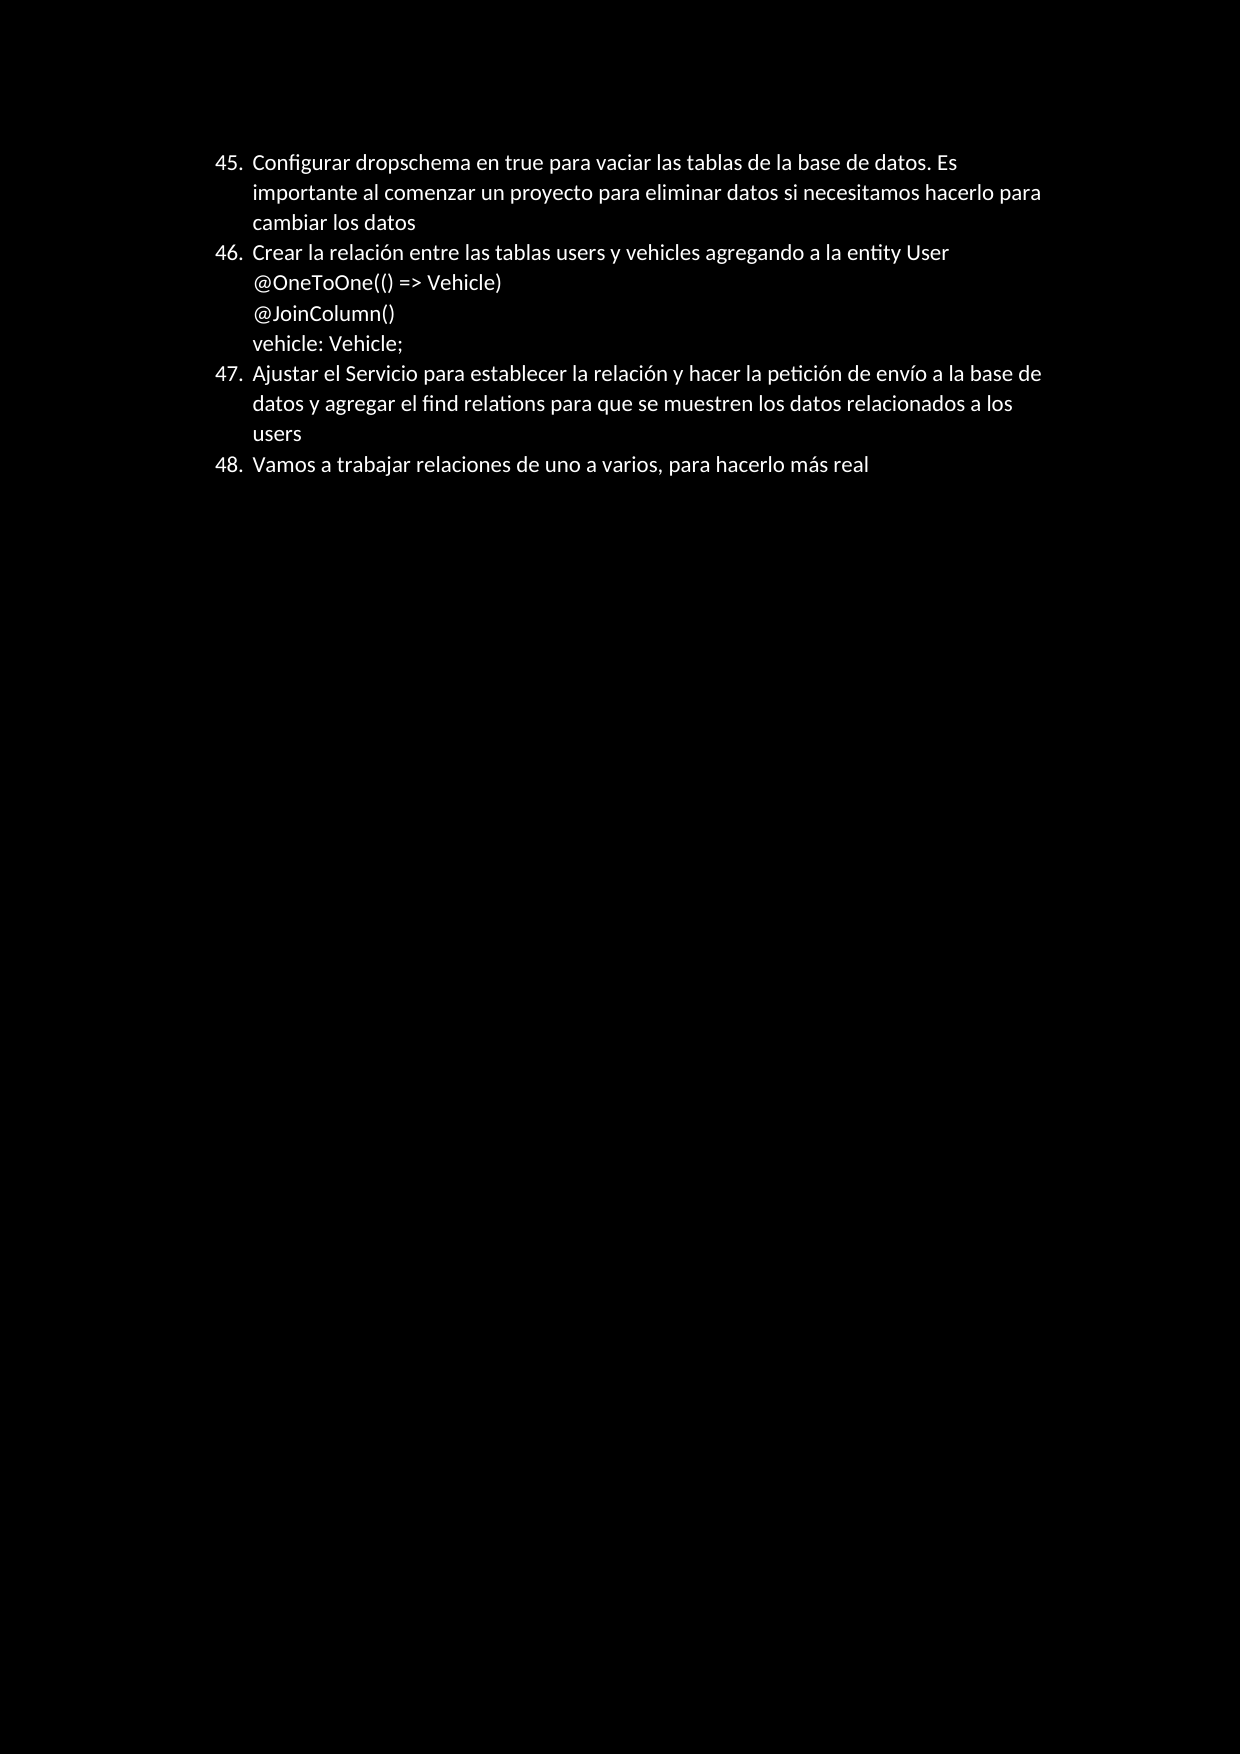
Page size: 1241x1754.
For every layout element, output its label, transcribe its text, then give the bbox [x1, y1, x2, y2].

list @OneToOne(() => Vehicle) [252, 268, 1063, 296]
list @JoinColumn() [252, 299, 1063, 327]
list Configurar dropschema en true para vaciar las tablas de la base de datos. Es importante al comenzar un proyecto para eliminar datos si necesitamos hacerlo para cambiar los datos [215, 148, 1063, 236]
list Ajustar el Servicio para establecer la relación y hacer la petición de envío a la base de datos y agregar el find relations para que se muestren los datos relacionados a los users [215, 359, 1063, 447]
list Vamos a trabajar relaciones de uno a varios, para hacerlo más real [215, 450, 1063, 478]
list vehicle: Vehicle; [252, 329, 1063, 357]
list Crear la relación entre las tablas users y vehicles agregando a la entity User [215, 238, 1063, 266]
